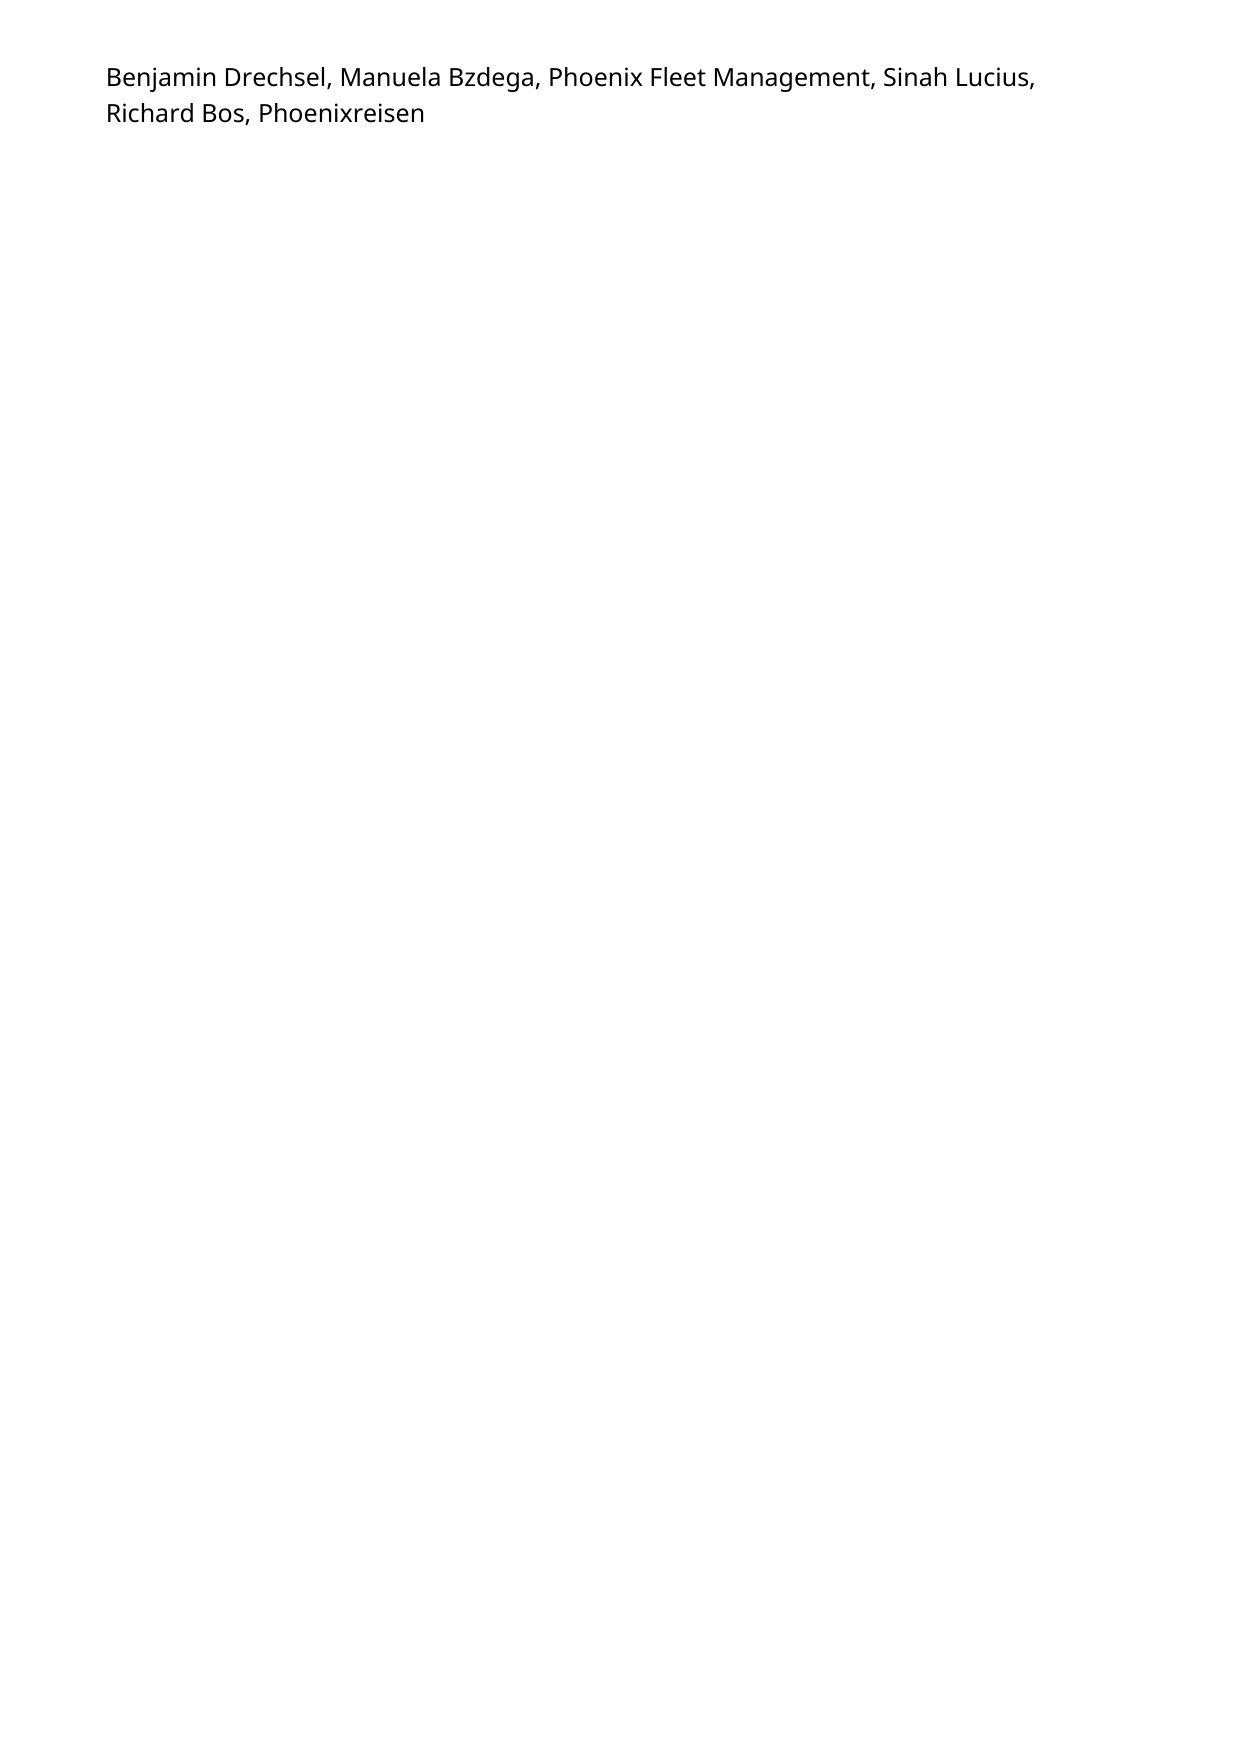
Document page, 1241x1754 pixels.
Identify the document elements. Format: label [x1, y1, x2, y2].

text [106, 59, 1122, 130]
